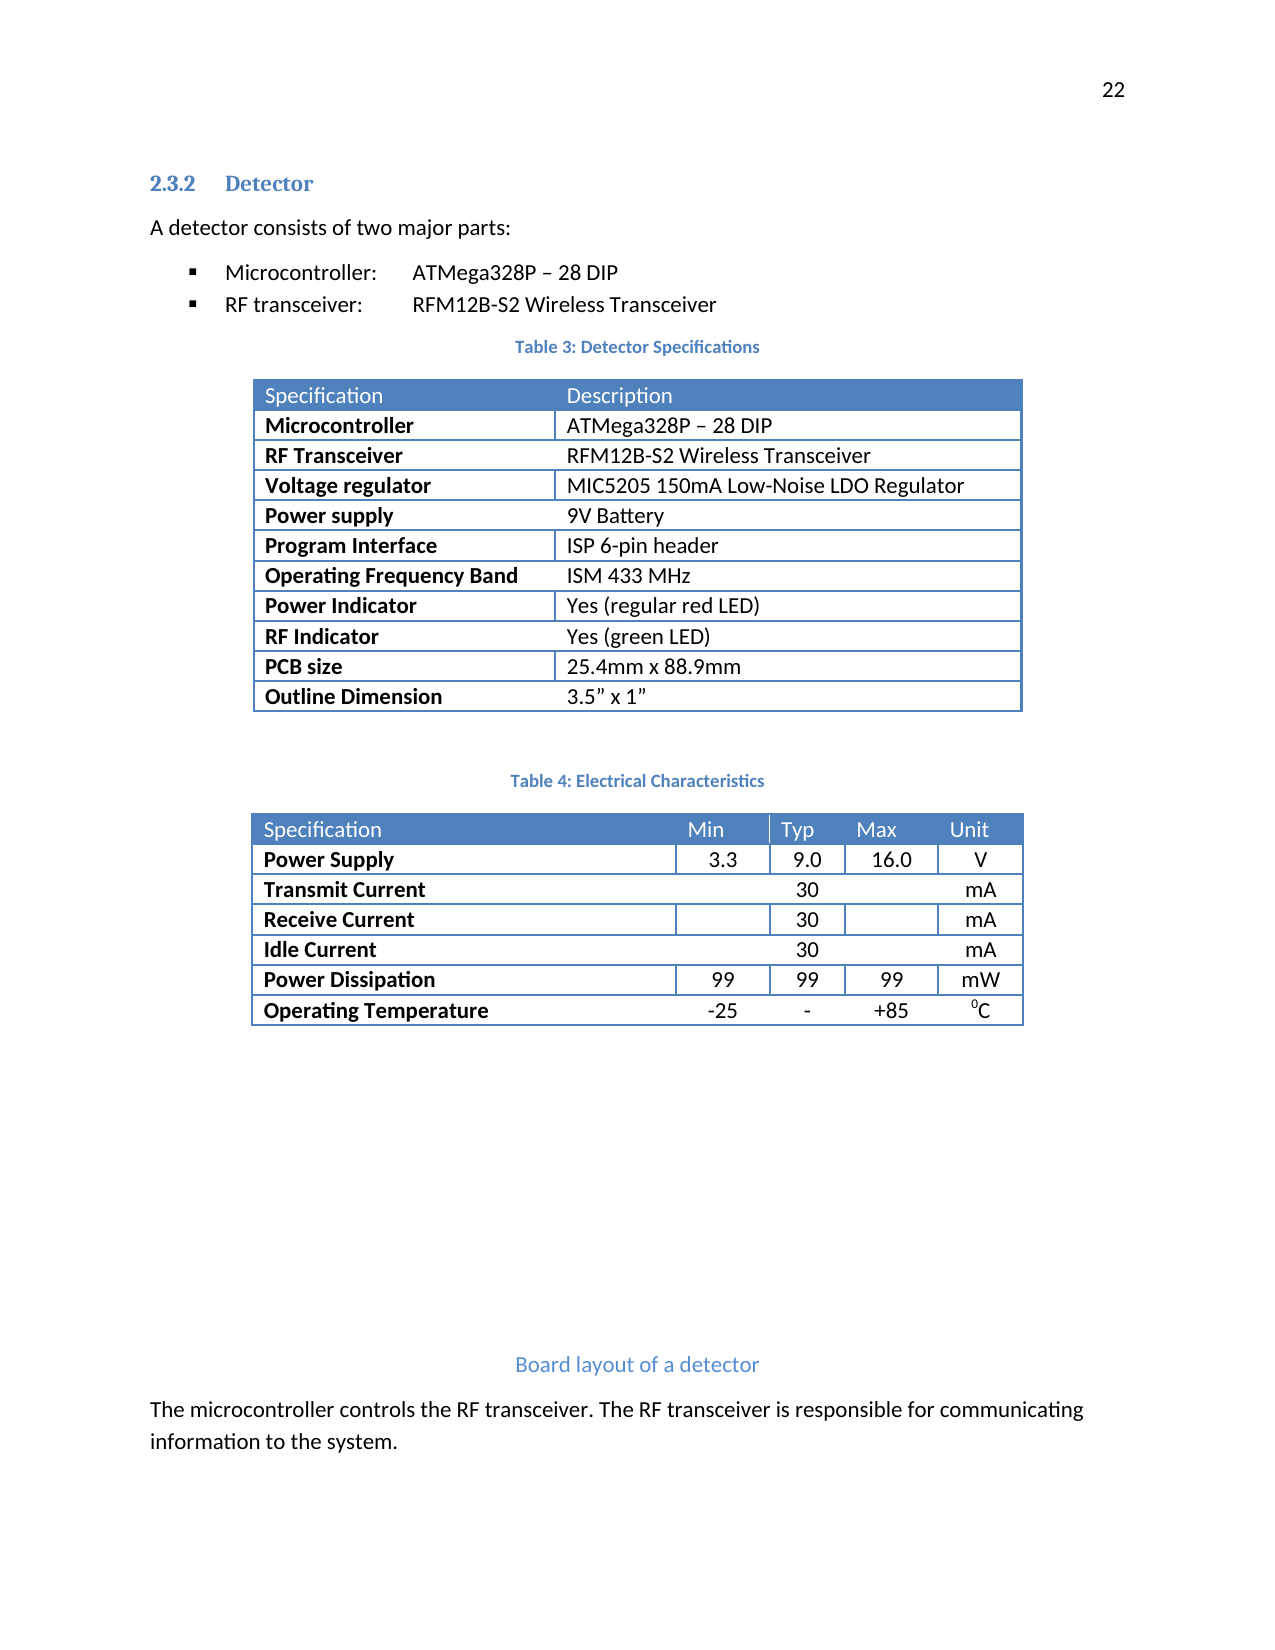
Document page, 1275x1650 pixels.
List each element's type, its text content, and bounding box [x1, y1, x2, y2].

table_cell 9.0 [771, 845, 844, 873]
table_cell [676, 875, 769, 903]
table_cell mA [938, 875, 1022, 903]
table_header Specification [255, 381, 555, 409]
table_cell Power Indicator [255, 592, 554, 620]
table_cell - [770, 996, 845, 1024]
text A detector consists of two major parts: [150, 213, 1125, 242]
table_cell 9V Battery [555, 501, 1020, 529]
table_cell [845, 875, 938, 903]
table_cell Power Dissipation [253, 966, 675, 994]
table_cell Microcontroller [255, 411, 554, 439]
table_cell Receive Current [253, 905, 675, 933]
table_cell RF Transceiver [255, 441, 555, 469]
table_cell Operating Frequency Band [255, 562, 555, 589]
table_cell Operating Temperature [253, 996, 676, 1024]
table_cell ATMega328P – 28 DIP [556, 411, 1020, 439]
table_cell V [939, 845, 1022, 873]
table_cell 30 [770, 936, 845, 963]
table_cell RF Indicator [255, 622, 555, 650]
table_cell Yes (green LED) [555, 622, 1020, 650]
table_cell Transmit Current [253, 875, 676, 903]
table_cell 99 [846, 966, 937, 994]
list Microcontroller: ATMega328P – 28 DIP [187, 258, 1125, 286]
table_cell Idle Current [253, 936, 676, 963]
table_cell -25 [676, 996, 769, 1024]
table_cell MIC5205 150mA Low-Noise LDO Regulator [556, 471, 1020, 499]
list RF transceiver: RFM12B-S2 Wireless Transceiver [187, 290, 1125, 318]
text The microcontroller controls the RF transceiver. The RF transceiver is responsible for communicating information to the system. [150, 1395, 1125, 1456]
table_cell 30 [770, 875, 845, 903]
table_header Description [555, 381, 1020, 409]
table_cell Power supply [255, 501, 555, 529]
table_cell Program Interface [255, 531, 554, 559]
table_cell mA [938, 936, 1022, 963]
table_cell [677, 905, 769, 933]
table_header Min [676, 815, 769, 843]
table_header Specification [253, 815, 676, 843]
table_cell [845, 936, 938, 963]
table_cell 25.4mm x 88.9mm [556, 652, 1020, 680]
table_header Unit [938, 815, 1022, 843]
table_header Typ [770, 815, 845, 843]
table_cell Yes (regular red LED) [556, 592, 1020, 620]
subtitle Detector [150, 171, 1125, 197]
table_cell RFM12B-S2 Wireless Transceiver [555, 441, 1020, 469]
table_cell 16.0 [846, 845, 937, 873]
table_cell ISM 433 MHz [555, 562, 1020, 589]
table_cell Power Supply [253, 845, 675, 873]
table_cell 99 [677, 966, 769, 994]
text Board layout of a detector [150, 1351, 1125, 1379]
table_header Max [845, 815, 938, 843]
table_cell 3.3 [677, 845, 769, 873]
table_cell 99 [771, 966, 844, 994]
table_cell 0C [938, 996, 1022, 1024]
table_cell mW [939, 966, 1022, 994]
table_cell 3.5” x 1” [555, 682, 1020, 710]
table_cell mA [939, 905, 1022, 933]
table_cell PCB size [255, 652, 554, 680]
table_cell [846, 905, 937, 933]
table_cell Voltage regulator [255, 471, 554, 499]
table_cell [676, 936, 769, 963]
table_cell +85 [845, 996, 938, 1024]
table_cell ISP 6-pin header [556, 531, 1020, 559]
table_cell Outline Dimension [255, 682, 555, 710]
table_cell 30 [771, 905, 844, 933]
